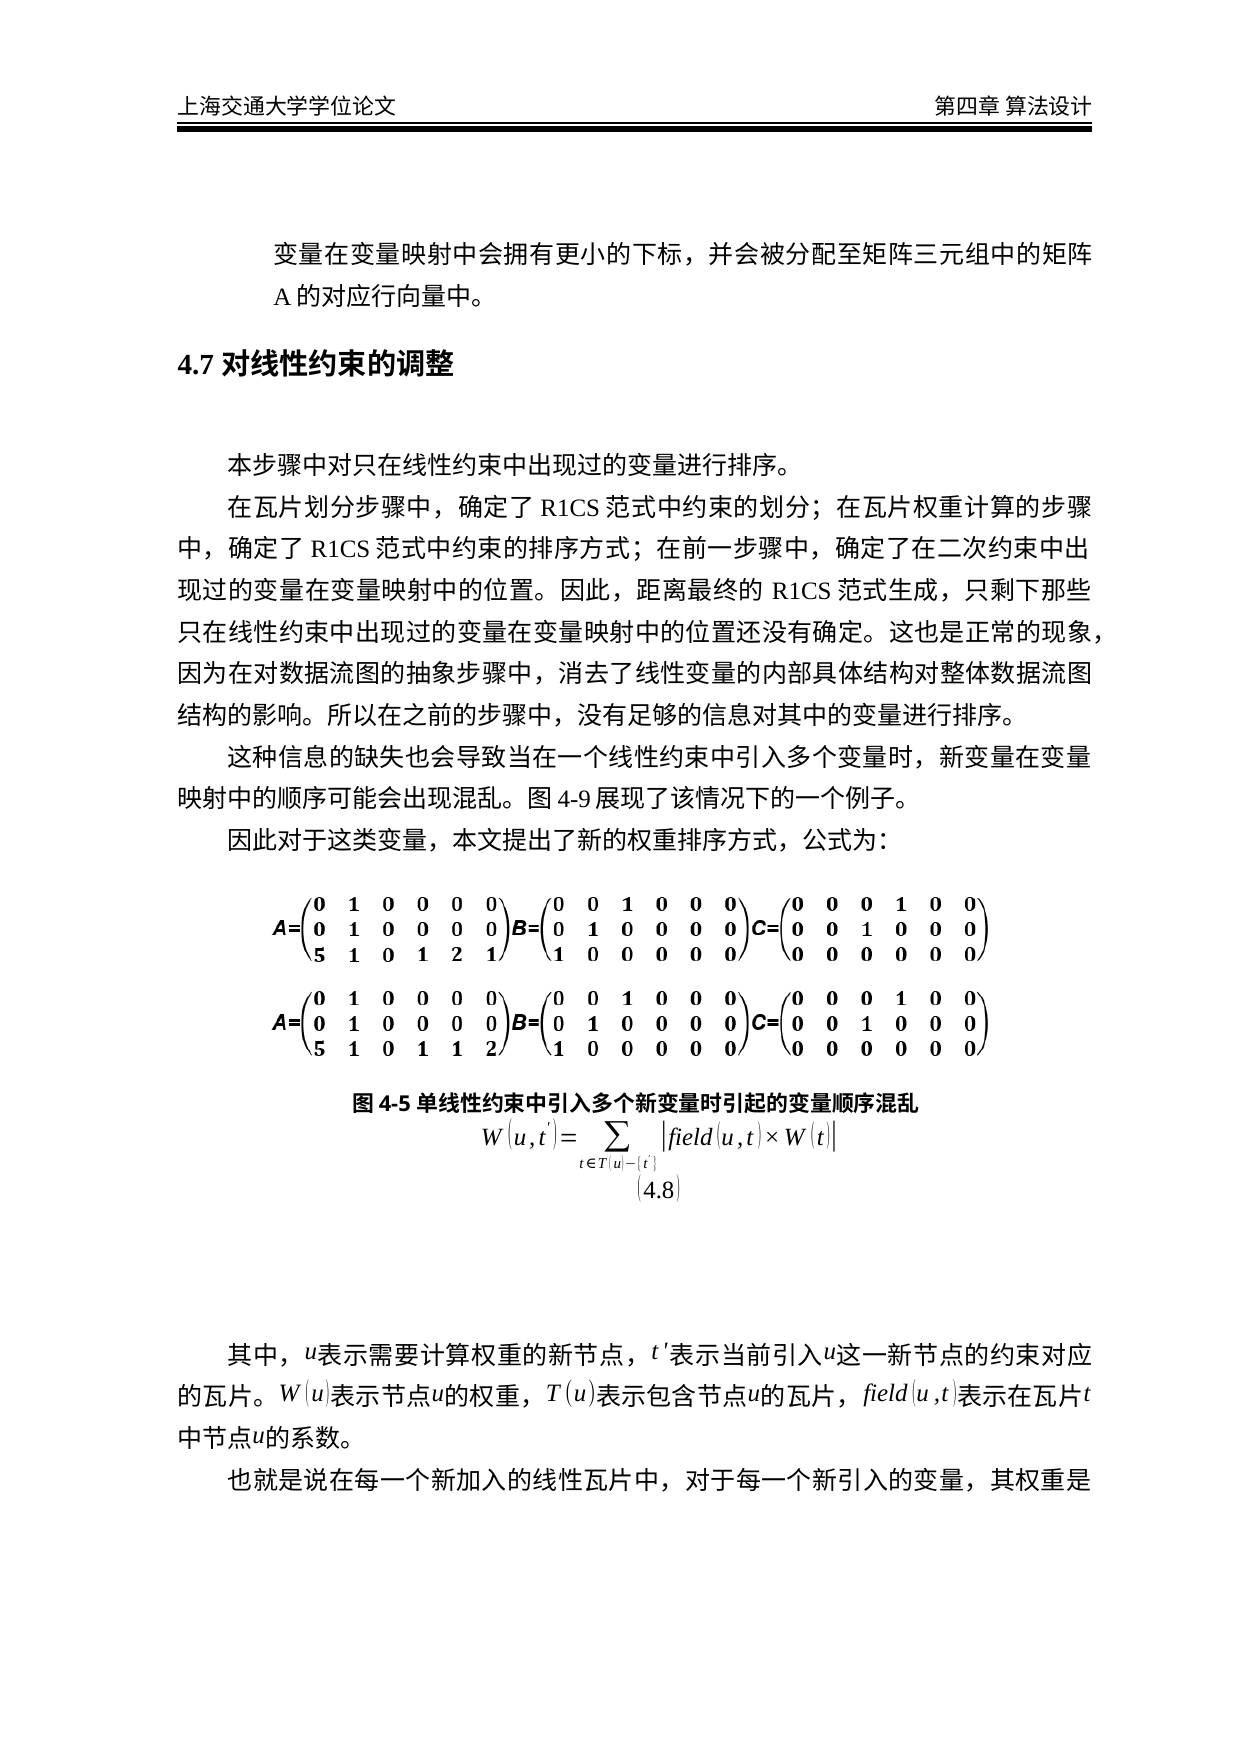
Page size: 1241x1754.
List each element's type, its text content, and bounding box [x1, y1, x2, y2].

text 这种信息的缺失也会导致当在一个线性约束中引入多个变量时，新变量在变量映射中的顺序可能会出现混乱。图4-9展现了该情况下的一个例子。 [177, 733, 1092, 816]
picture [268, 881, 1001, 1067]
text 在瓦片划分步骤中，确定了R1CS范式中约束的划分；在瓦片权重计算的步骤中，确定了R1CS范式中约束的排序方式；在前一步骤中，确定了在二次约束中出现过的变量在变量映射中的位置。因此，距离最终的R1CS范式生成，只剩下那些只在线性约束中出现过的变量在变量映射中的位置还没有确定。这也是正常的现象，因为在对数据流图的抽象步骤中，消去了线性变量的内部具体结构对整体数据流图结构的影响。所以在之前的步骤中，没有足够的信息对其中的变量进行排序。 [177, 483, 1092, 733]
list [227, 230, 1092, 314]
text 因此对于这类变量，本文提出了新的权重排序方式，公式为： [177, 816, 1092, 858]
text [177, 1456, 1092, 1497]
text 其中，表示需要计算权重的新节点，表示当前引入这一新节点的约束对应的瓦片。表示节点的权重，表示包含节点的瓦片，表示在瓦片中节点的系数。 [177, 1331, 1092, 1456]
subtitle 4.7 对线性约束的调整 [177, 341, 1092, 383]
text 本步骤中对只在线性约束中出现过的变量进行排序。 [177, 441, 1092, 483]
